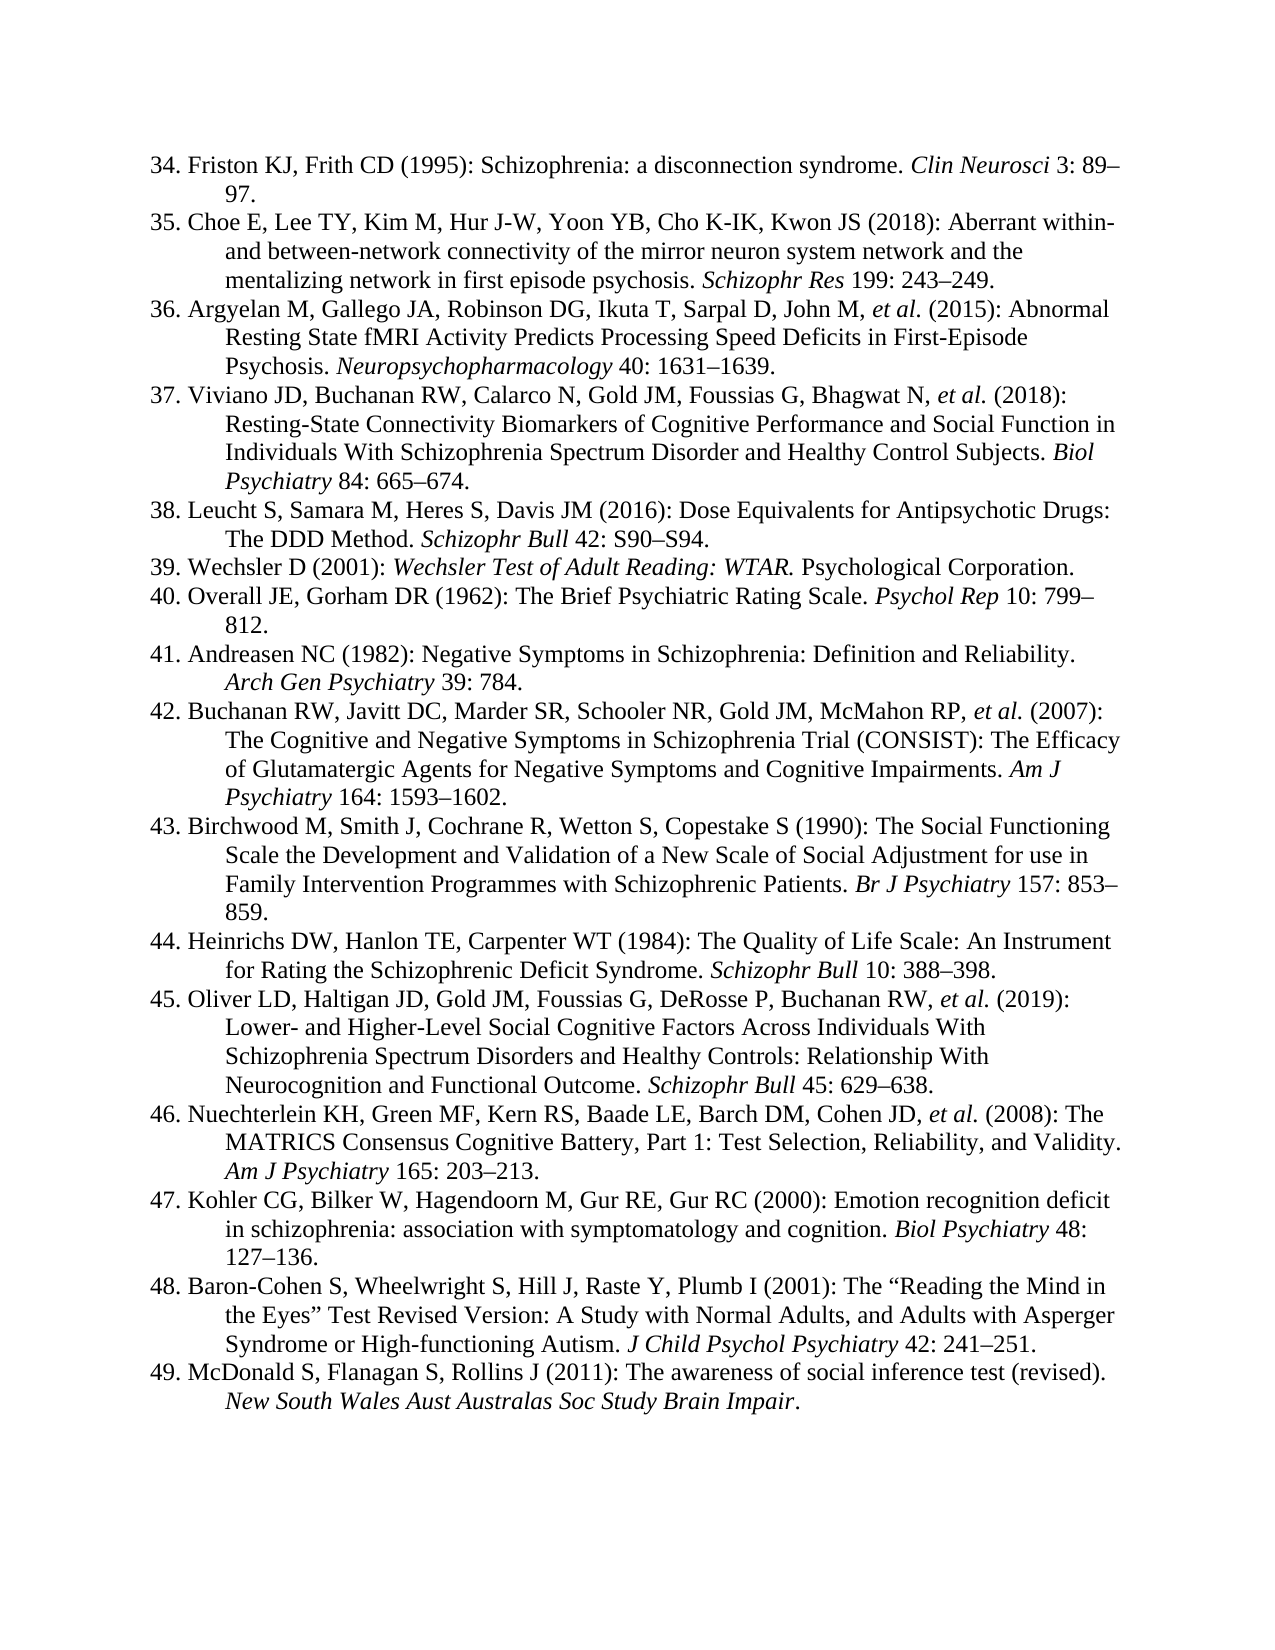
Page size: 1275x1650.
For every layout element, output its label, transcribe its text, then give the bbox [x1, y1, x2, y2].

text 42. Buchanan RW, Javitt DC, Marder SR, Schooler NR, Gold JM, McMahon RP, et al. (2007): The Cognitive and Negative Symptoms in Schizophrenia Trial (CONSIST): The Efficacy of Glutamatergic Agents for Negative Symptoms and Cognitive Impairments. Am J Psychiatry 164: 1593–1602. [150, 696, 1125, 811]
text 38. Leucht S, Samara M, Heres S, Davis JM (2016): Dose Equivalents for Antipsychotic Drugs: The DDD Method. Schizophr Bull 42: S90–S94. [150, 495, 1125, 552]
text 34. Friston KJ, Frith CD (1995): Schizophrenia: a disconnection syndrome. Clin Neurosci 3: 89–97. [150, 150, 1125, 207]
text 37. Viviano JD, Buchanan RW, Calarco N, Gold JM, Foussias G, Bhagwat N, et al. (2018): Resting-State Connectivity Biomarkers of Cognitive Performance and Social Function in Individuals With Schizophrenia Spectrum Disorder and Healthy Control Subjects. Biol Psychiatry 84: 665–674. [150, 380, 1125, 495]
text 47. Kohler CG, Bilker W, Hagendoorn M, Gur RE, Gur RC (2000): Emotion recognition deficit in schizophrenia: association with symptomatology and cognition. Biol Psychiatry 48: 127–136. [150, 1185, 1125, 1271]
text 41. Andreasen NC (1982): Negative Symptoms in Schizophrenia: Definition and Reliability. Arch Gen Psychiatry 39: 784. [150, 639, 1125, 696]
text 39. Wechsler D (2001): Wechsler Test of Adult Reading: WTAR. Psychological Corporation. [150, 552, 1125, 581]
text 48. Baron‐Cohen S, Wheelwright S, Hill J, Raste Y, Plumb I (2001): The “Reading the Mind in the Eyes” Test Revised Version: A Study with Normal Adults, and Adults with Asperger Syndrome or High‐functioning Autism. J Child Psychol Psychiatry 42: 241–251. [150, 1271, 1125, 1357]
text 45. Oliver LD, Haltigan JD, Gold JM, Foussias G, DeRosse P, Buchanan RW, et al. (2019): Lower- and Higher-Level Social Cognitive Factors Across Individuals With Schizophrenia Spectrum Disorders and Healthy Controls: Relationship With Neurocognition and Functional Outcome. Schizophr Bull 45: 629–638. [150, 984, 1125, 1099]
text 49. McDonald S, Flanagan S, Rollins J (2011): The awareness of social inference test (revised). New South Wales Aust Australas Soc Study Brain Impair. [150, 1357, 1125, 1415]
text 44. Heinrichs DW, Hanlon TE, Carpenter WT (1984): The Quality of Life Scale: An Instrument for Rating the Schizophrenic Deficit Syndrome. Schizophr Bull 10: 388–398. [150, 926, 1125, 984]
text 40. Overall JE, Gorham DR (1962): The Brief Psychiatric Rating Scale. Psychol Rep 10: 799–812. [150, 581, 1125, 639]
text 43. Birchwood M, Smith J, Cochrane R, Wetton S, Copestake S (1990): The Social Functioning Scale the Development and Validation of a New Scale of Social Adjustment for use in Family Intervention Programmes with Schizophrenic Patients. Br J Psychiatry 157: 853–859. [150, 811, 1125, 926]
text 36. Argyelan M, Gallego JA, Robinson DG, Ikuta T, Sarpal D, John M, et al. (2015): Abnormal Resting State fMRI Activity Predicts Processing Speed Deficits in First-Episode Psychosis. Neuropsychopharmacology 40: 1631–1639. [150, 294, 1125, 380]
text 35. Choe E, Lee TY, Kim M, Hur J-W, Yoon YB, Cho K-IK, Kwon JS (2018): Aberrant within- and between-network connectivity of the mirror neuron system network and the mentalizing network in first episode psychosis. Schizophr Res 199: 243–249. [150, 207, 1125, 294]
text 46. Nuechterlein KH, Green MF, Kern RS, Baade LE, Barch DM, Cohen JD, et al. (2008): The MATRICS Consensus Cognitive Battery, Part 1: Test Selection, Reliability, and Validity. Am J Psychiatry 165: 203–213. [150, 1099, 1125, 1185]
